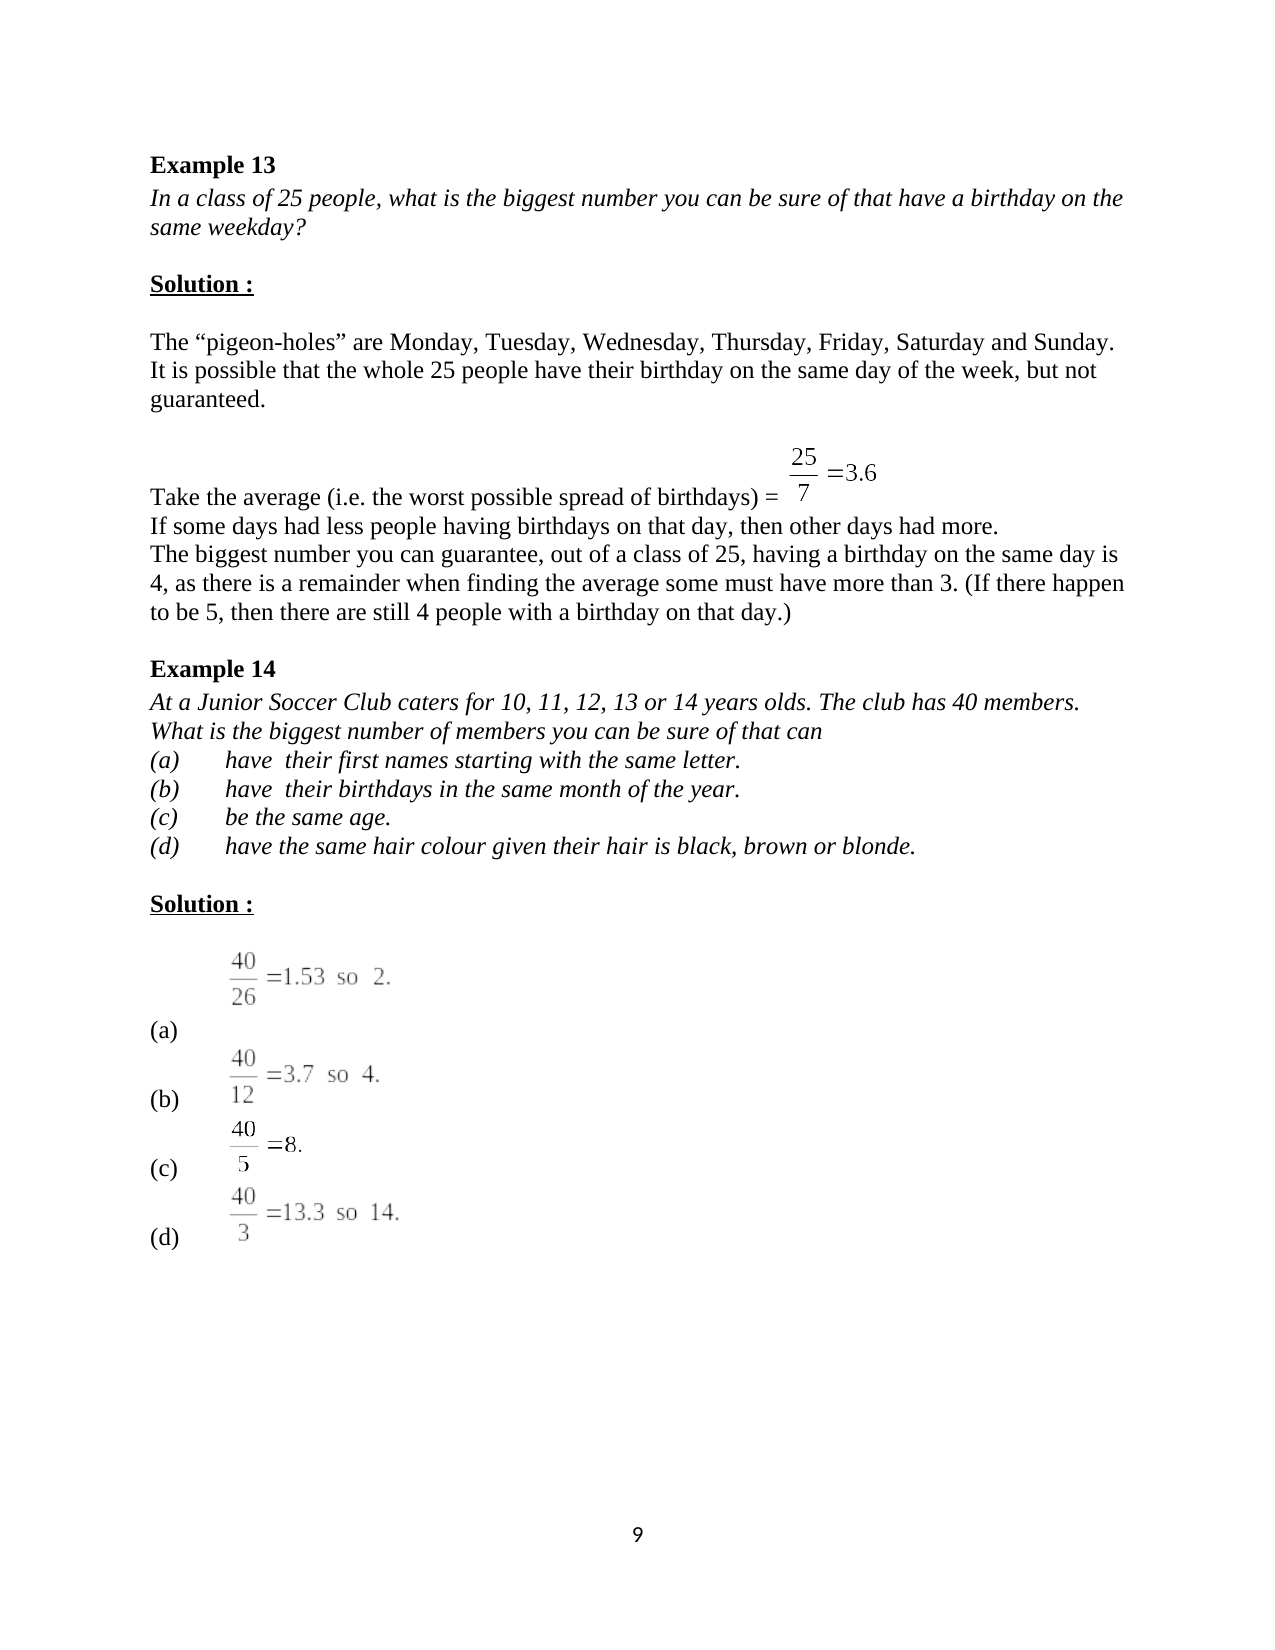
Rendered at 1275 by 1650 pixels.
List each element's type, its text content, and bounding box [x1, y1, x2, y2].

text (c) [150, 1113, 1125, 1182]
text Take the average (i.e. the worst possible spread of birthdays) = [150, 442, 1125, 511]
text (c) be the same age. [150, 802, 1125, 831]
text (b) [150, 1044, 1125, 1113]
text (d) [150, 1182, 1125, 1251]
text (b) have their birthdays in the same month of the year. [150, 774, 1125, 802]
text In a class of 25 people, what is the biggest number you can be sure of that have a birthday on the same weekday? [150, 183, 1125, 241]
text Solution : [150, 269, 1125, 298]
text At a Junior Soccer Club caters for 10, 11, 12, 13 or 14 years olds. The club has 40 members. What is the biggest number of members you can be sure of that can [150, 687, 1125, 745]
text (d) have the same hair colour given their hair is black, brown or blonde. [150, 831, 1125, 860]
text It is possible that the whole 25 people have their birthday on the same day of the week, but not guaranteed. [150, 356, 1125, 413]
text Example 13 [150, 150, 1125, 179]
text Solution : [150, 889, 1125, 917]
text The biggest number you can guarantee, out of a class of 25, having a birthday on the same day is 4, as there is a remainder when finding the average some must have more than 3. (If there happen to be 5, then there are still 4 people with a birthday on that day.) [150, 539, 1125, 626]
text The “pigeon-holes” are Monday, Tuesday, Wednesday, Thursday, Friday, Saturday and Sunday. [150, 327, 1125, 356]
text (a) have their first names starting with the same letter. [150, 745, 1125, 774]
text Example 14 [150, 654, 1125, 683]
text (a) [150, 946, 1125, 1044]
text If some days had less people having birthdays on that day, then other days had more. [150, 511, 1125, 539]
